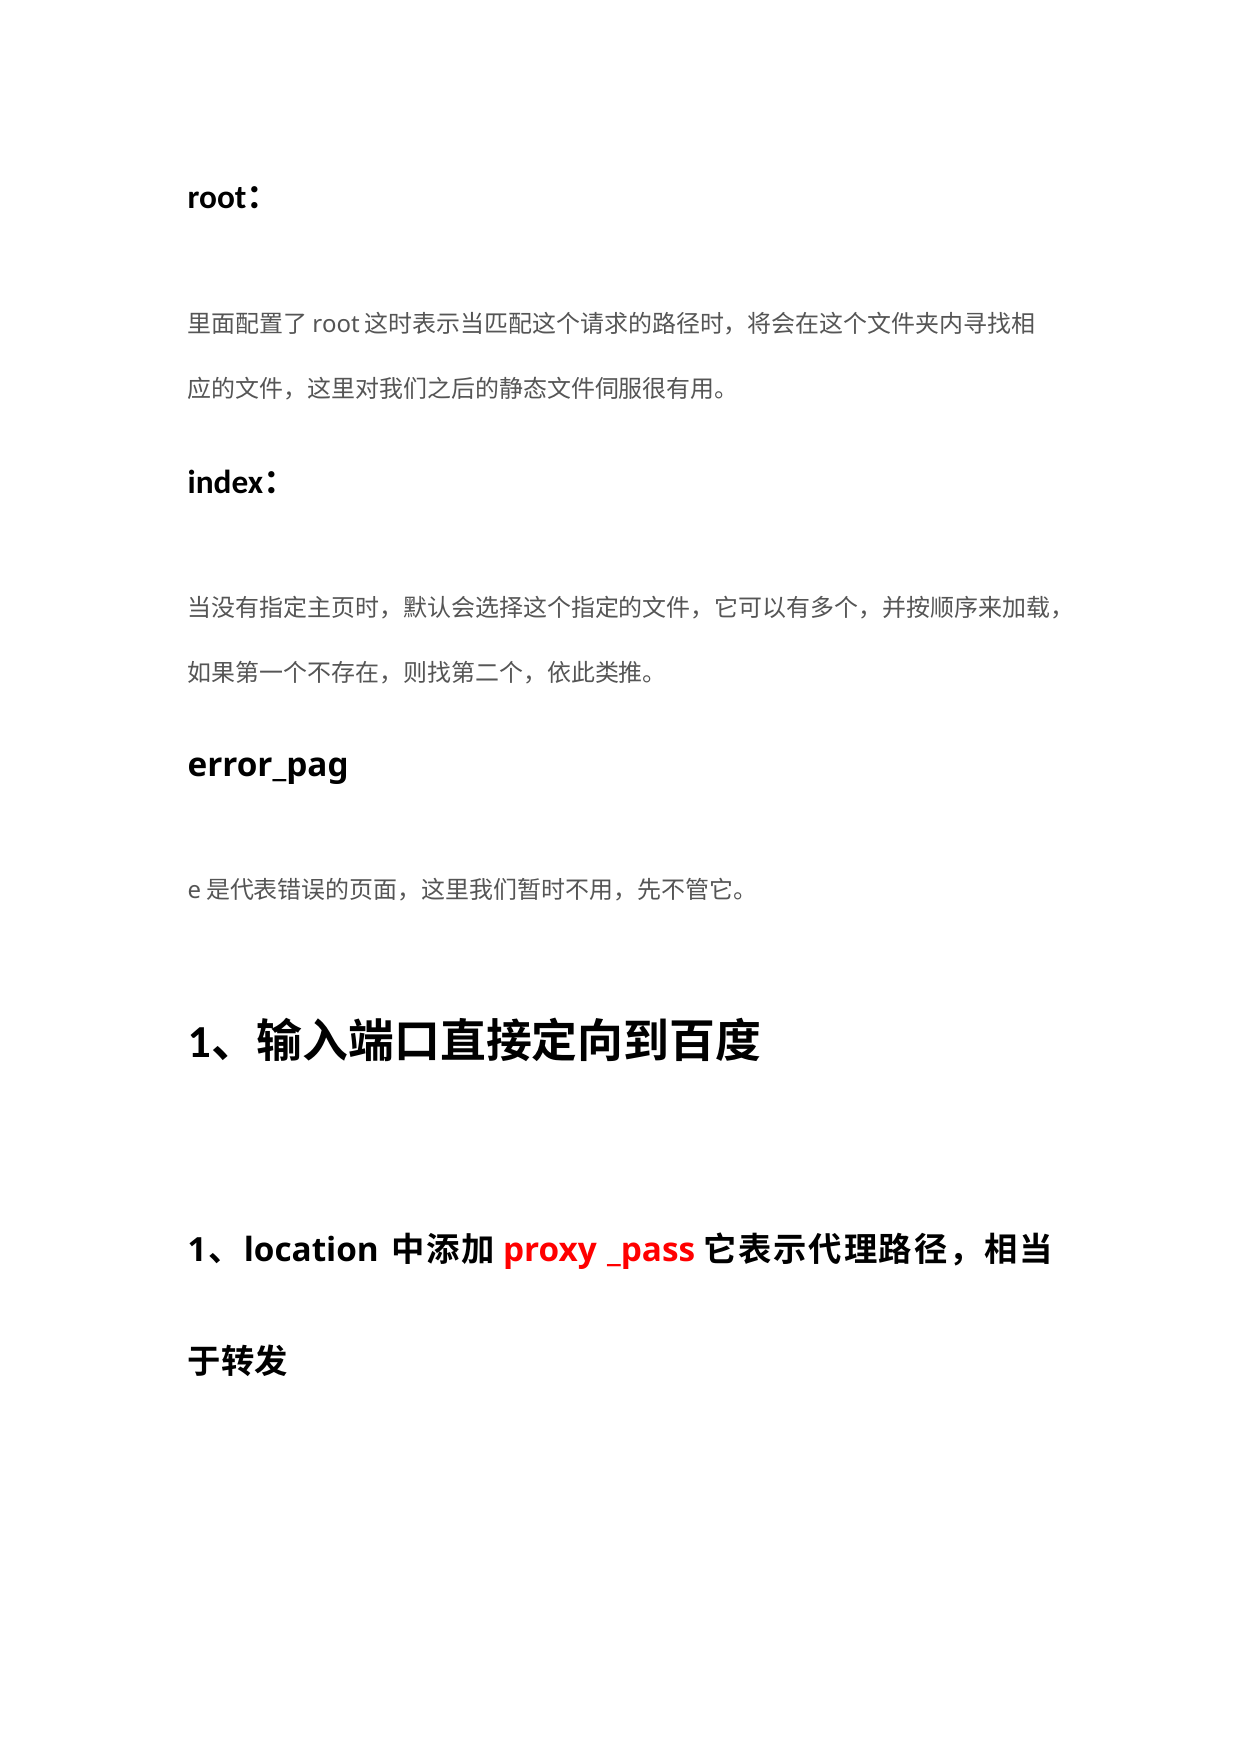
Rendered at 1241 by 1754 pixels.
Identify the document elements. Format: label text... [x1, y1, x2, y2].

subtitle 1、输入端口直接定向到百度 [187, 989, 1053, 1086]
subtitle 1、location 中添加proxy _pass它表示代理路径，相当于转发 [187, 1214, 1053, 1391]
text 当没有指定主页时，默认会选择这个指定的文件，它可以有多个，并按顺序来加载，如果第一个不存在，则找第二个，依此类推。 [187, 573, 1053, 703]
subtitle index： [187, 446, 1053, 511]
text 里面配置了root这时表示当匹配这个请求的路径时，将会在这个文件夹内寻找相应的文件，这里对我们之后的静态文件伺服很有用。 [187, 289, 1053, 419]
subtitle root： [187, 162, 1053, 227]
text e是代表错误的页面，这里我们暂时不用，先不管它。 [187, 856, 1053, 921]
subtitle error_pag [187, 731, 1053, 796]
